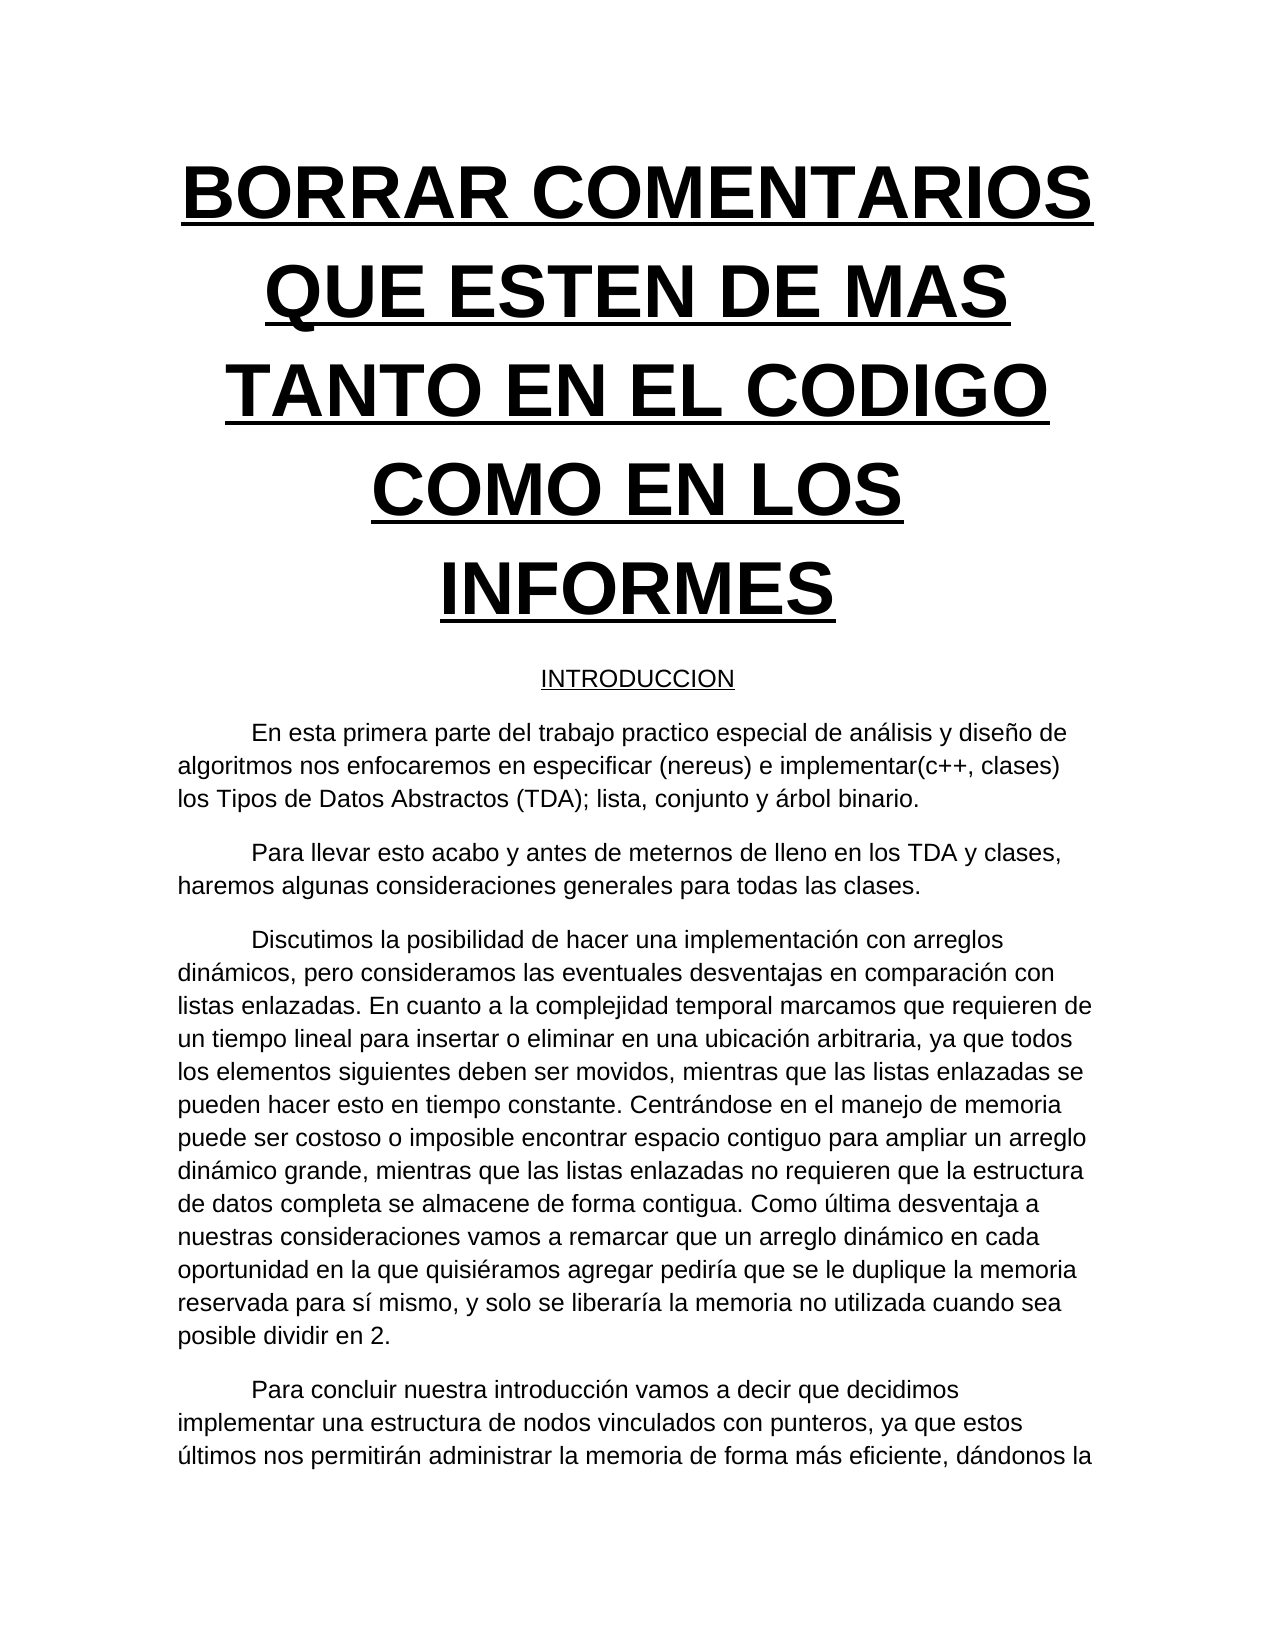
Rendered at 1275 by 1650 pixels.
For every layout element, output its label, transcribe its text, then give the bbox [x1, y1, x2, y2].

text Discutimos la posibilidad de hacer una implementación con arreglos dinámicos, pero consideramos las eventuales desventajas en comparación con listas enlazadas. En cuanto a la complejidad temporal marcamos que requieren de un tiempo lineal para insertar o eliminar en una ubicación arbitraria, ya que todos los elementos siguientes deben ser movidos, mientras que las listas enlazadas se pueden hacer esto en tiempo constante. Centrándose en el manejo de memoria puede ser costoso o imposible encontrar espacio contiguo para ampliar un arreglo dinámico grande, mientras que las listas enlazadas no requieren que la estructura de datos completa se almacene de forma contigua. Como última desventaja a nuestras consideraciones vamos a remarcar que un arreglo dinámico en cada oportunidad en la que quisiéramos agregar pediría que se le duplique la memoria reservada para sí mismo, y solo se liberaría la memoria no utilizada cuando sea posible dividir en 2. [177, 925, 1098, 1350]
text Para llevar esto acabo y antes de meternos de lleno en los TDA y clases, haremos algunas consideraciones generales para todas las clases. [177, 838, 1098, 900]
text INTRODUCCION [177, 664, 1098, 693]
text BORRAR COMENTARIOS QUE ESTEN DE MAS TANTO EN EL CODIGO COMO EN LOS INFORMES [177, 148, 1098, 631]
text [177, 1375, 1098, 1470]
text En esta primera parte del trabajo practico especial de análisis y diseño de algoritmos nos enfocaremos en especificar (nereus) e implementar(c++, clases) los Tipos de Datos Abstractos (TDA); lista, conjunto y árbol binario. [177, 718, 1098, 813]
